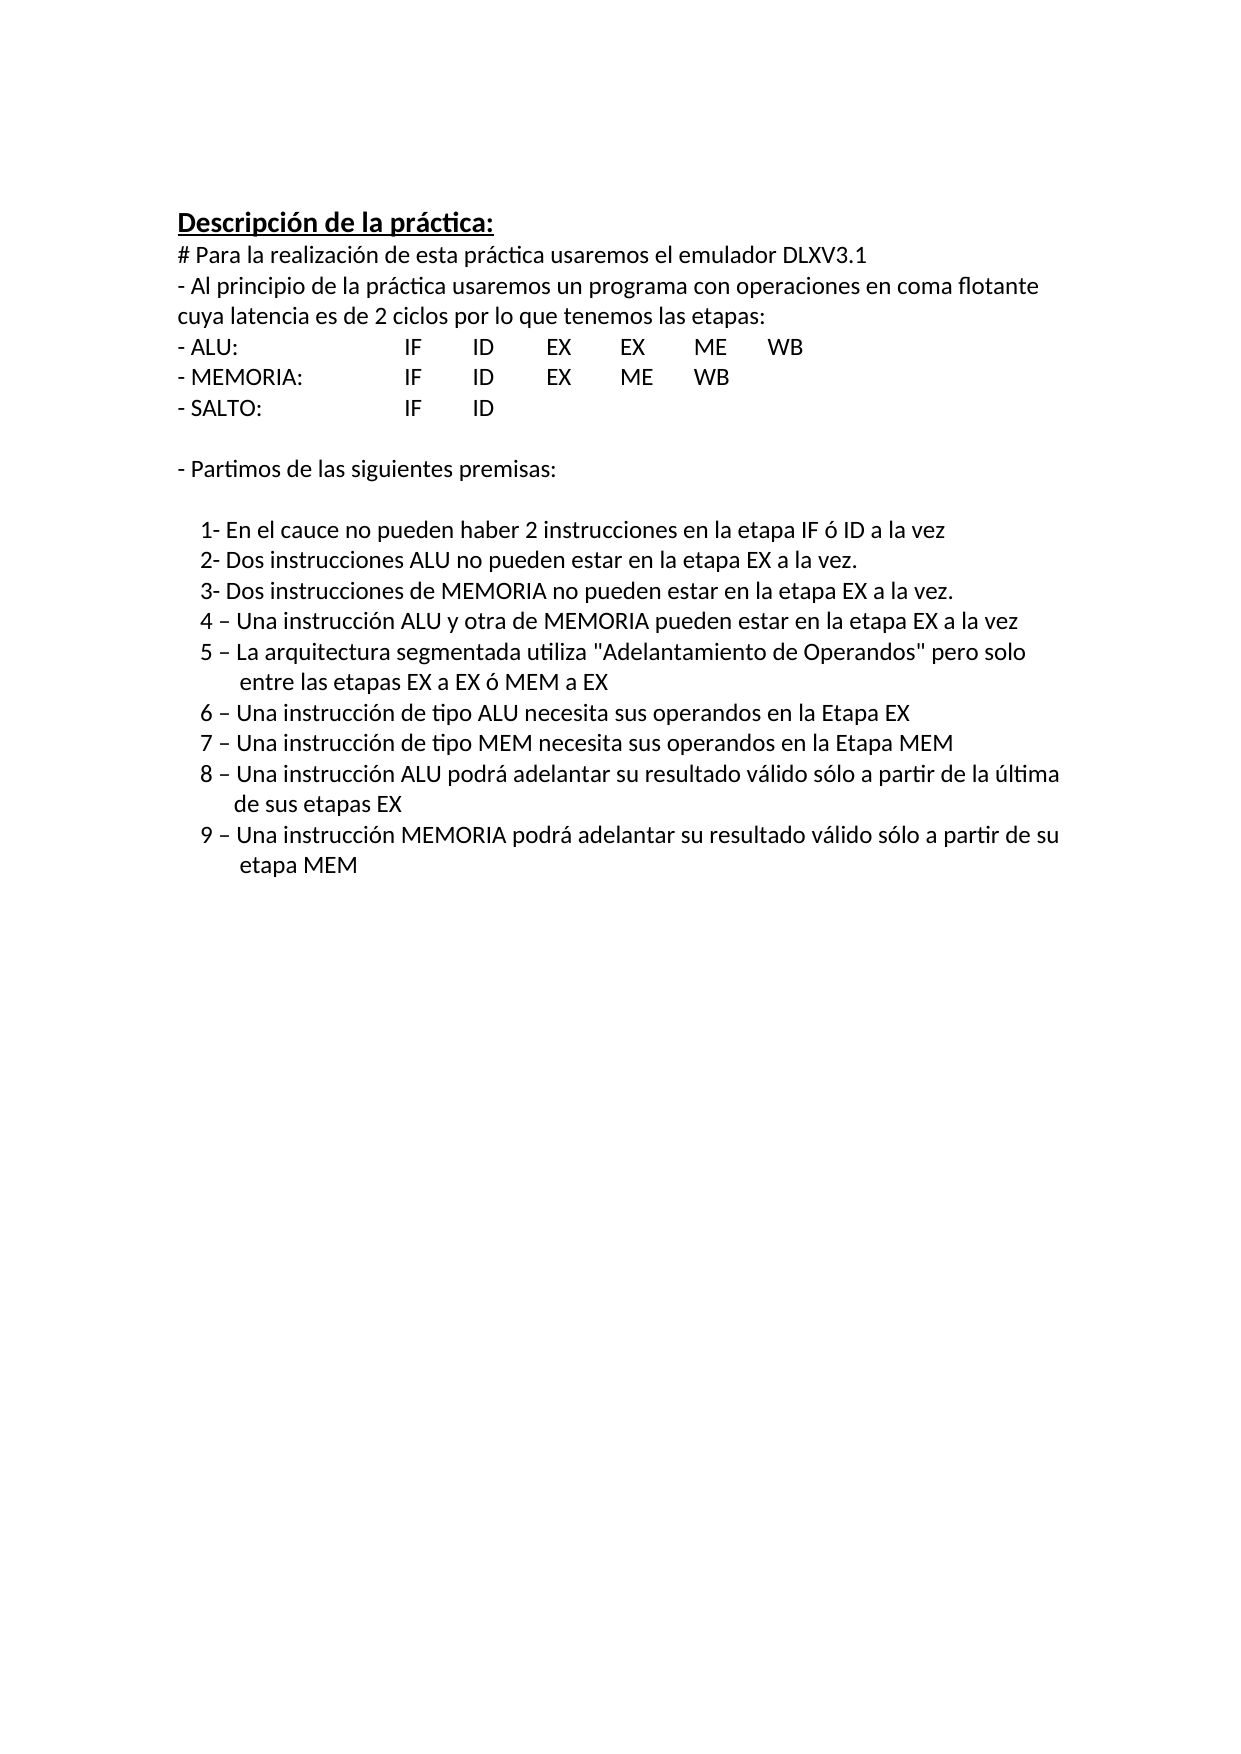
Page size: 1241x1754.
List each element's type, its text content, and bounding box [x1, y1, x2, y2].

text - ALU: IF ID EX EX ME WB [177, 331, 1063, 361]
text de sus etapas EX [177, 789, 1063, 819]
text 2- Dos instrucciones ALU no pueden estar en la etapa EX a la vez. [177, 544, 1063, 575]
text - Partimos de las siguientes premisas: [177, 453, 1063, 483]
text - MEMORIA: IF ID EX ME WB [177, 361, 1063, 392]
text - Al principio de la práctica usaremos un programa con operaciones en coma flotante cuya latencia es de 2 ciclos por lo que tenemos las etapas: [177, 270, 1063, 331]
text 3- Dos instrucciones de MEMORIA no pueden estar en la etapa EX a la vez. [177, 575, 1063, 606]
text 1- En el cauce no pueden haber 2 instrucciones en la etapa IF ó ID a la vez [177, 514, 1063, 544]
text # Para la realización de esta práctica usaremos el emulador DLXV3.1 [177, 239, 1063, 270]
text entre las etapas EX a EX ó MEM a EX [177, 667, 1063, 697]
text Descripción de la práctica: [177, 204, 1063, 239]
text 4 – Una instrucción ALU y otra de MEMORIA pueden estar en la etapa EX a la vez [177, 606, 1063, 636]
text 6 – Una instrucción de tipo ALU necesita sus operandos en la Etapa EX [177, 697, 1063, 728]
text 8 – Una instrucción ALU podrá adelantar su resultado válido sólo a partir de la última [177, 758, 1063, 789]
text etapa MEM [177, 850, 1063, 880]
text 7 – Una instrucción de tipo MEM necesita sus operandos en la Etapa MEM [177, 728, 1063, 758]
text 5 – La arquitectura segmentada utiliza "Adelantamiento de Operandos" pero solo [177, 636, 1063, 667]
text - SALTO: IF ID [177, 392, 1063, 422]
text 9 – Una instrucción MEMORIA podrá adelantar su resultado válido sólo a partir de su [177, 819, 1063, 850]
